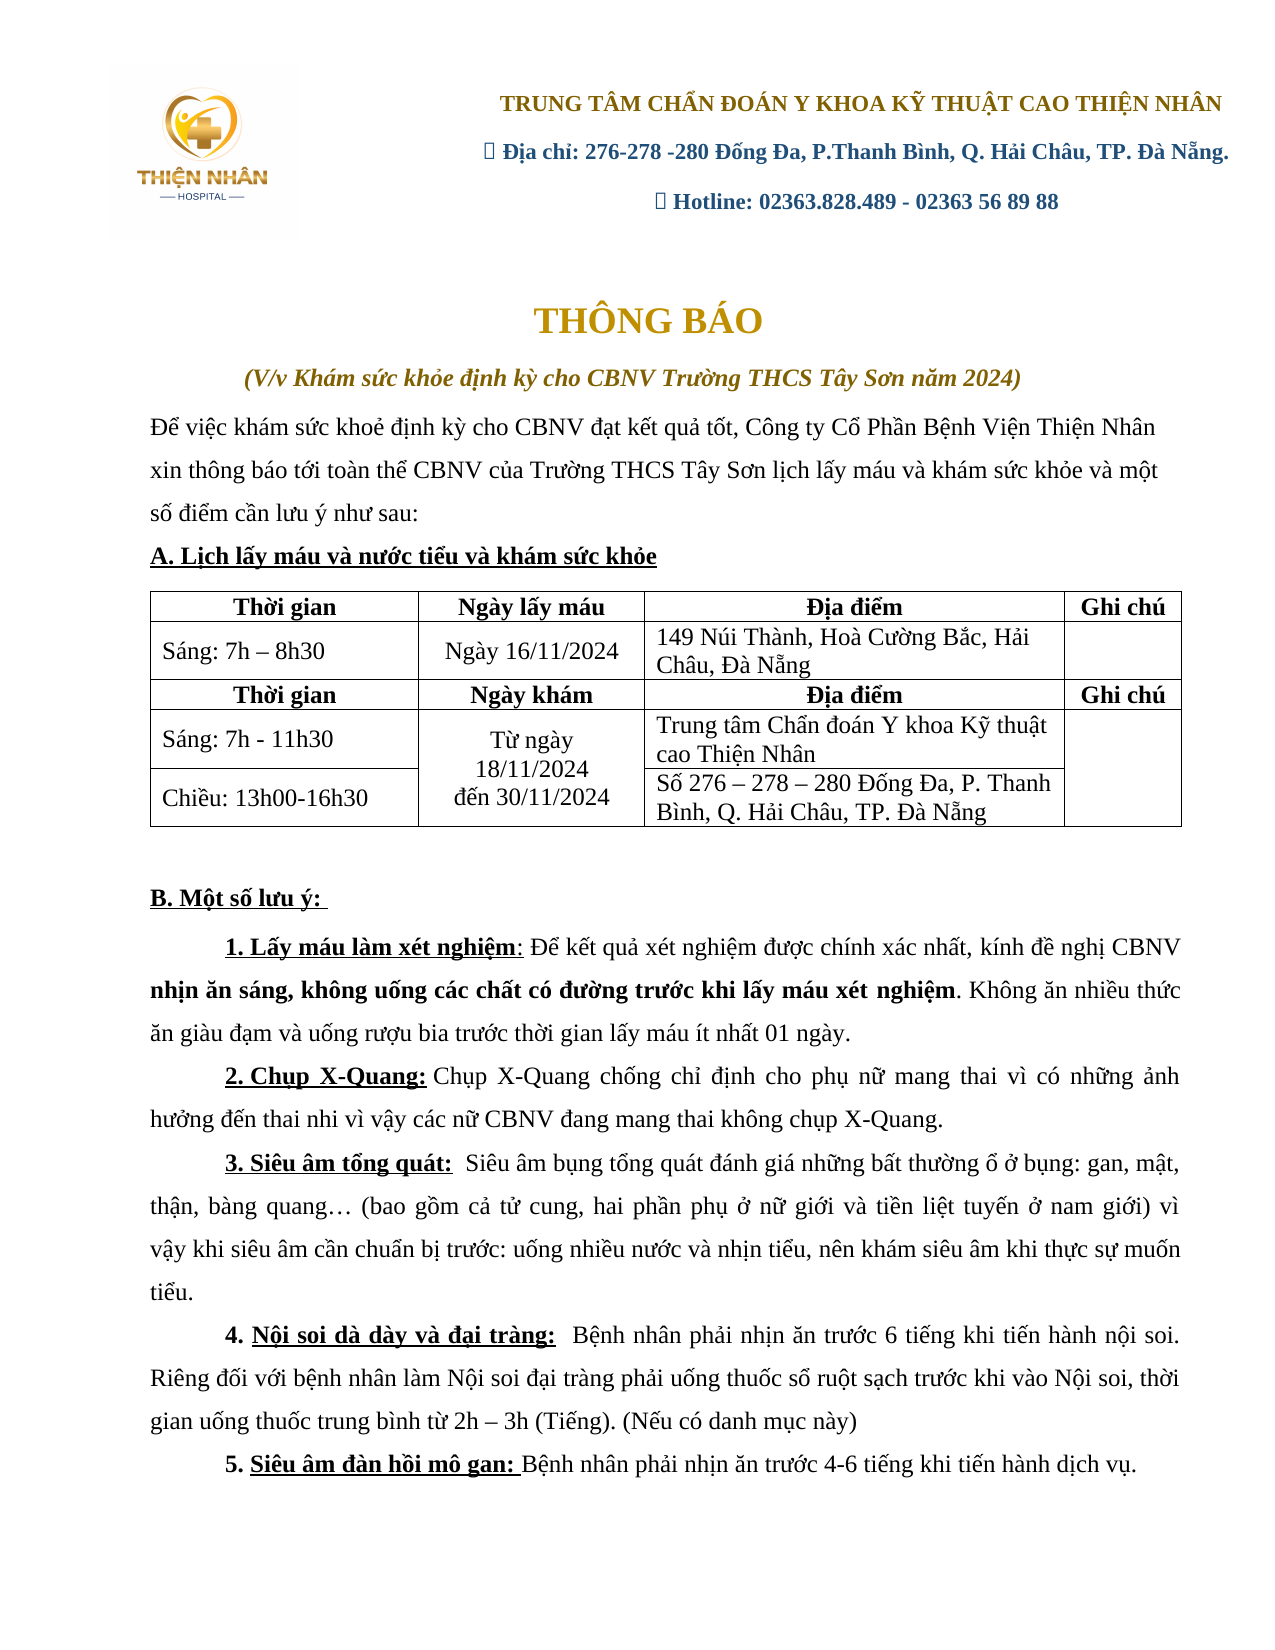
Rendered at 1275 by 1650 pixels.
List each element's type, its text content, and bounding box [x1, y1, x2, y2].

table_header Ngày lấy máu [419, 592, 644, 621]
table_cell Số 276 – 278 – 280 Đống Đa, P. Thanh Bình, Q. Hải Châu, TP. Đà Nẵng [645, 769, 1064, 826]
table_cell Sáng: 7h – 8h30 [151, 622, 418, 679]
table_cell Trung tâm Chẩn đoán Y khoa Kỹ thuật cao Thiện Nhân [645, 710, 1064, 767]
text Để việc khám sức khoẻ định kỳ cho CBNV đạt kết quả tốt, Công ty Cổ Phần Bệnh Viện Thiện Nhân xin thông báo tới toàn thể CBNV của Trường THCS Tây Sơn lịch lấy máu và khám sức khỏe và một số điểm cần lưu ý như sau: A. Lịch lấy máu và nước tiểu và khám sức khỏe [150, 412, 1181, 570]
table_cell Thời gian [151, 680, 418, 709]
text 1. Lấy máu làm xét nghiệm: Để kết quả xét nghiệm được chính xác nhất, kính đề nghị CBNV nhịn ăn sáng, không uống các chất có đường trước khi lấy máu xét nghiệm. Không ăn nhiều thức ăn giàu đạm và uống rượu bia trước thời gian lấy máu ít nhất 01 ngày. [150, 932, 1181, 1047]
table_cell Chiều: 13h00-16h30 [151, 769, 418, 826]
table_cell Ghi chú [1065, 680, 1181, 709]
text 2. Chụp X-Quang: Chụp X-Quang chống chỉ định cho phụ nữ mang thai vì có những ảnh hưởng đến thai nhi vì vậy các nữ CBNV đang mang thai không chụp X-Quang. [150, 1061, 1181, 1133]
table_cell Địa điểm [645, 680, 1064, 709]
text B. Một số lưu ý: [150, 883, 1181, 911]
table_cell Từ ngày 18/11/2024 đến 30/11/2024 [419, 710, 644, 826]
table_cell [1065, 622, 1181, 679]
table_header Ghi chú [1065, 592, 1181, 621]
text THÔNG BÁO [225, 298, 1181, 341]
text 4. Nội soi dà dày và đại tràng: Bệnh nhân phải nhịn ăn trước 6 tiếng khi tiến hành nội soi. Riêng đối với bệnh nhân làm Nội soi đại tràng phải uống thuốc sổ ruột sạch trước khi vào Nội soi, thời gian uống thuốc trung bình từ 2h – 3h (Tiếng). (Nếu có danh mục này) [150, 1320, 1181, 1435]
table_cell 149 Núi Thành, Hoà Cường Bắc, Hải Châu, Đà Nẵng [645, 622, 1064, 679]
text (V/v Khám sức khỏe định kỳ cho CBNV Trường THCS Tây Sơn năm 2024) [150, 363, 1181, 391]
picture [108, 63, 298, 239]
table_cell Ngày khám [419, 680, 644, 709]
text 3. Siêu âm tổng quát: Siêu âm bụng tổng quát đánh giá những bất thường ổ ở bụng: gan, mật, thận, bàng quang… (bao gồm cả tử cung, hai phần phụ ở nữ giới và tiền liệt tuyến ở nam giới) vì vậy khi siêu âm cần chuẩn bị trước: uống nhiều nước và nhịn tiểu, nên khám siêu âm khi thực sự muốn tiểu. [150, 1148, 1181, 1306]
table_cell Sáng: 7h - 11h30 [151, 710, 418, 767]
table_header Địa điểm [645, 592, 1064, 621]
table_cell Ngày 16/11/2024 [419, 622, 644, 679]
table_cell [1065, 710, 1181, 826]
text 5. Siêu âm đàn hồi mô gan: Bệnh nhân phải nhịn ăn trước 4-6 tiếng khi tiến hành dịch vụ. [150, 1449, 1181, 1478]
table_header Thời gian [151, 592, 418, 621]
